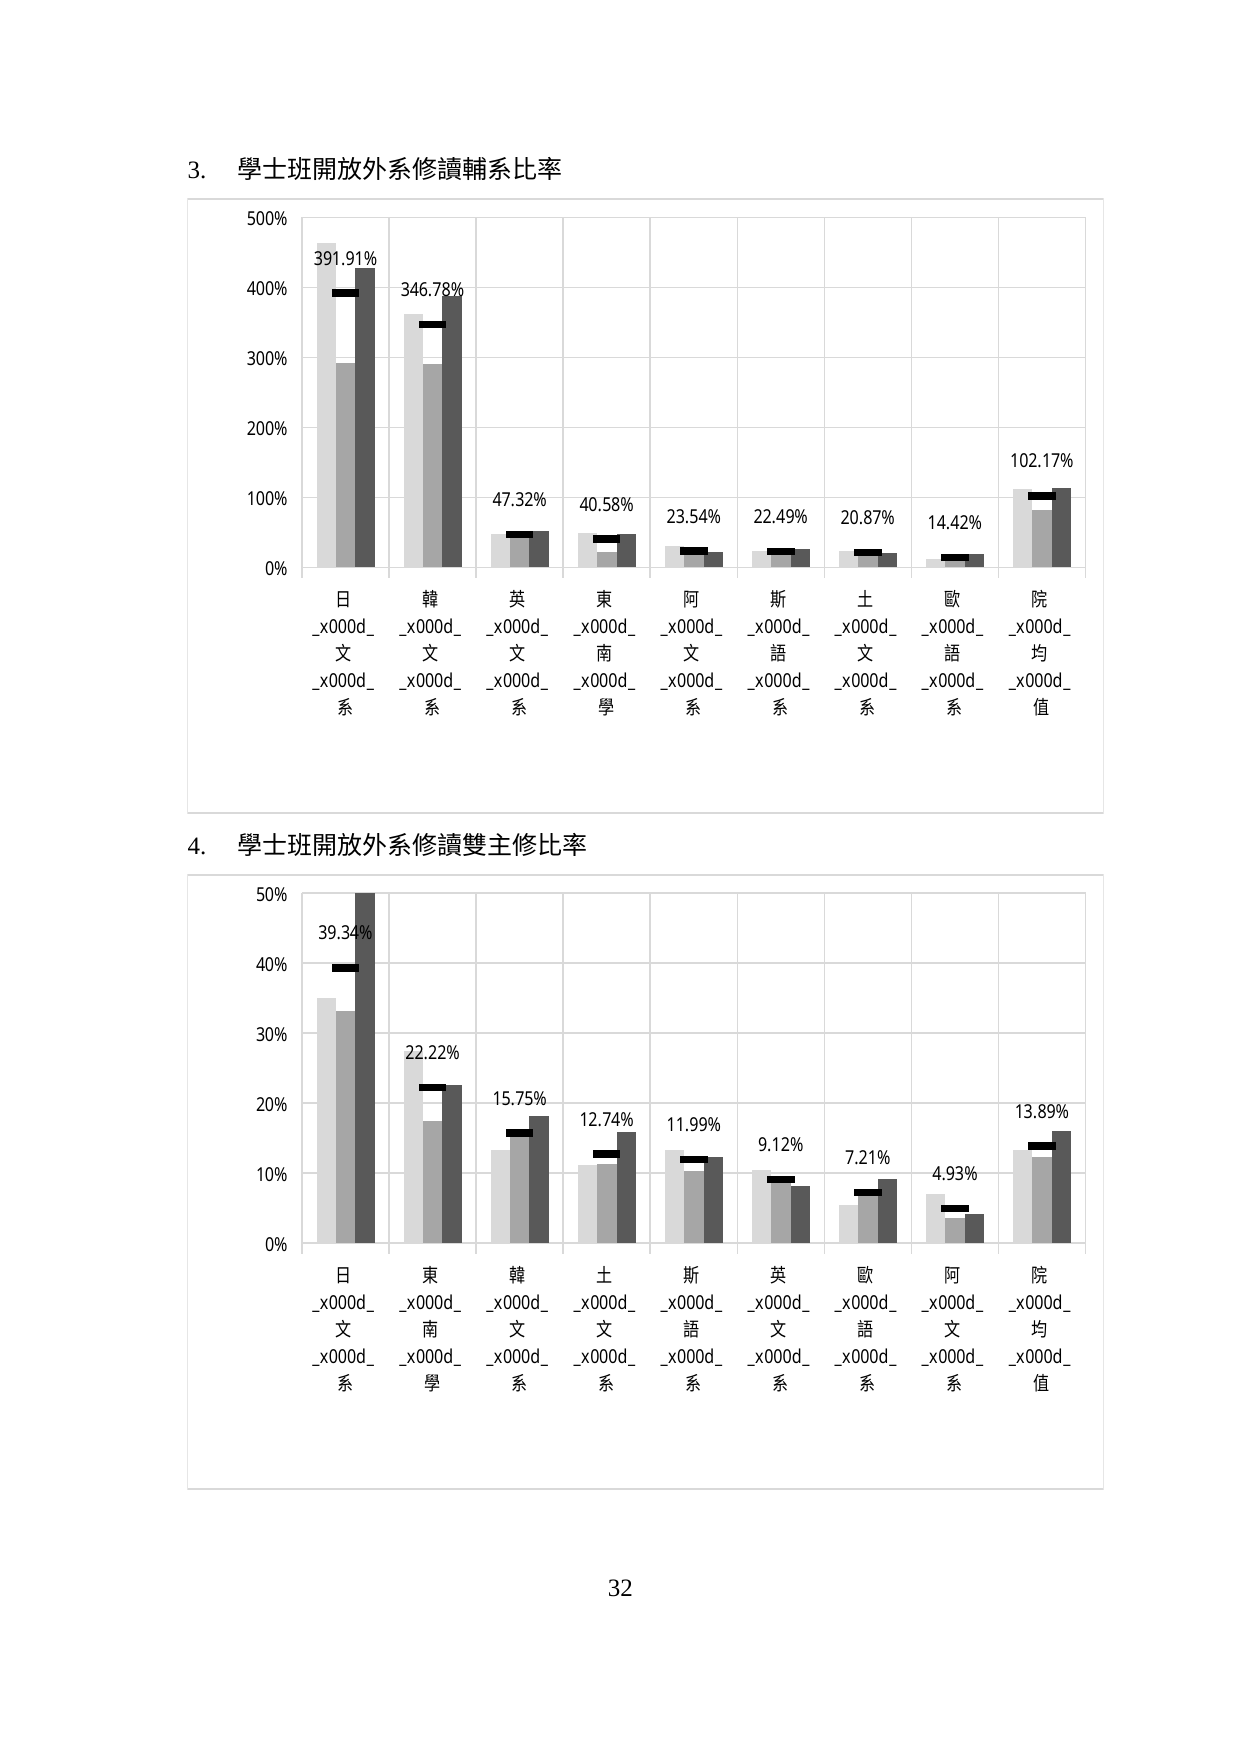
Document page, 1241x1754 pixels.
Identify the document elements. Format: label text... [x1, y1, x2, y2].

list 學士班開放外系修讀輔系比率 [187, 150, 1053, 186]
list 學士班開放外系修讀雙主修比率 [187, 826, 1053, 862]
